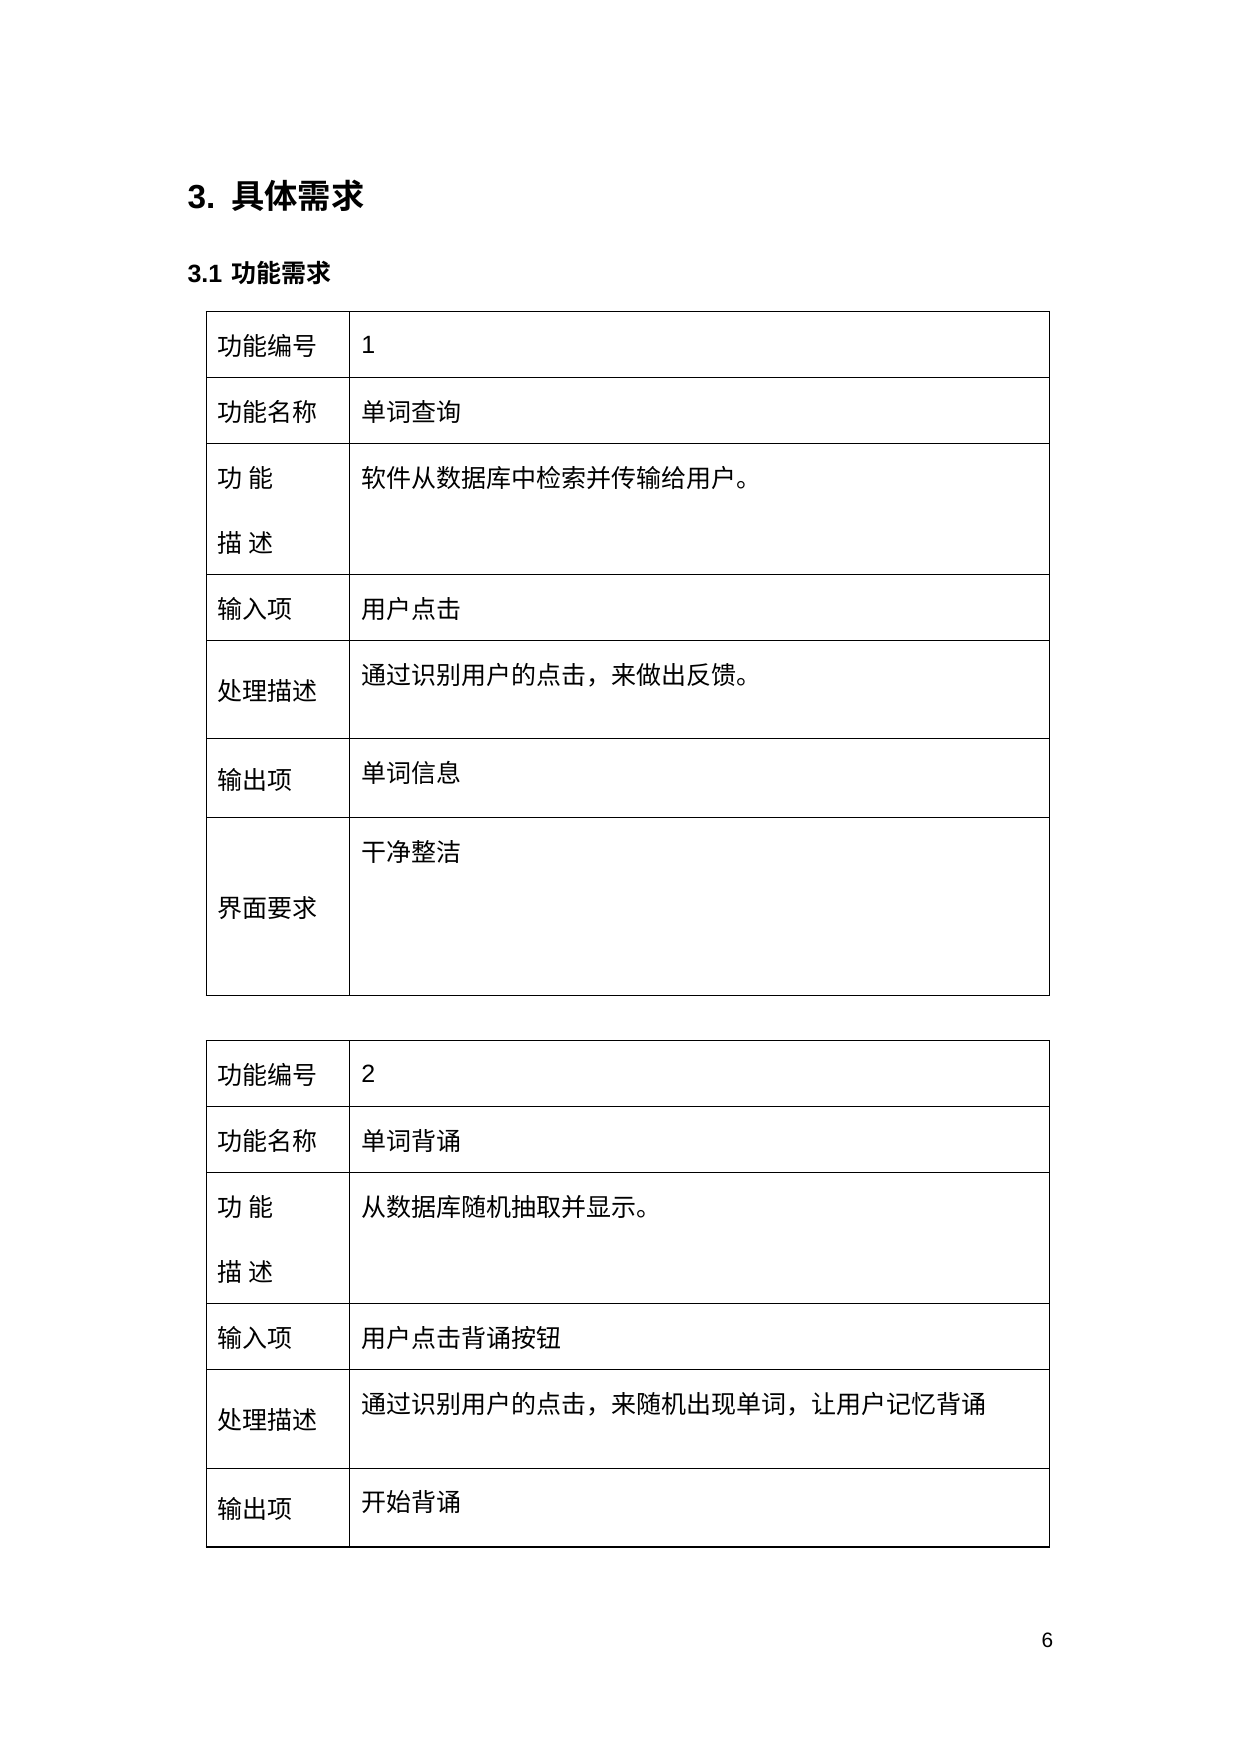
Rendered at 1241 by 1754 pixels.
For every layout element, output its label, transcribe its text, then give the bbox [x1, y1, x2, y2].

table_cell 通过识别用户的点击，来随机出现单词，让用户记忆背诵 [350, 1370, 1049, 1467]
table_cell 输出项 [207, 739, 349, 817]
table_cell 单词信息 [350, 739, 1049, 817]
table_cell 功能名称 [207, 1107, 349, 1172]
table_cell 开始背诵 [350, 1469, 1049, 1546]
table_cell 单词背诵 [350, 1107, 1049, 1172]
table_cell 用户点击背诵按钮 [350, 1304, 1049, 1369]
table_header 功能编号 [207, 1041, 349, 1106]
table_cell 界面要求 [207, 818, 349, 994]
table_header 功能编号 [207, 312, 349, 377]
table_cell 功能名称 [207, 378, 349, 443]
table_cell 处理描述 [207, 641, 349, 738]
table_cell 从数据库随机抽取并显示。 [350, 1173, 1049, 1303]
table_cell 输入项 [207, 575, 349, 640]
table_header 2 [350, 1041, 1049, 1106]
table_header 1 [350, 312, 1049, 377]
table_cell 功 能 描 述 [207, 444, 349, 574]
table_cell 通过识别用户的点击，来做出反馈。 [350, 641, 1049, 738]
table_cell 功 能 描 述 [207, 1173, 349, 1303]
table_cell 软件从数据库中检索并传输给用户。 [350, 444, 1049, 574]
subtitle 具体需求 [187, 162, 1053, 227]
table_cell 处理描述 [207, 1370, 349, 1467]
subtitle 功能需求 [187, 239, 1053, 304]
table_cell 用户点击 [350, 575, 1049, 640]
table_cell 输出项 [207, 1469, 349, 1546]
table_cell 单词查询 [350, 378, 1049, 443]
table_cell 干净整洁 [350, 818, 1049, 994]
table_cell 输入项 [207, 1304, 349, 1369]
